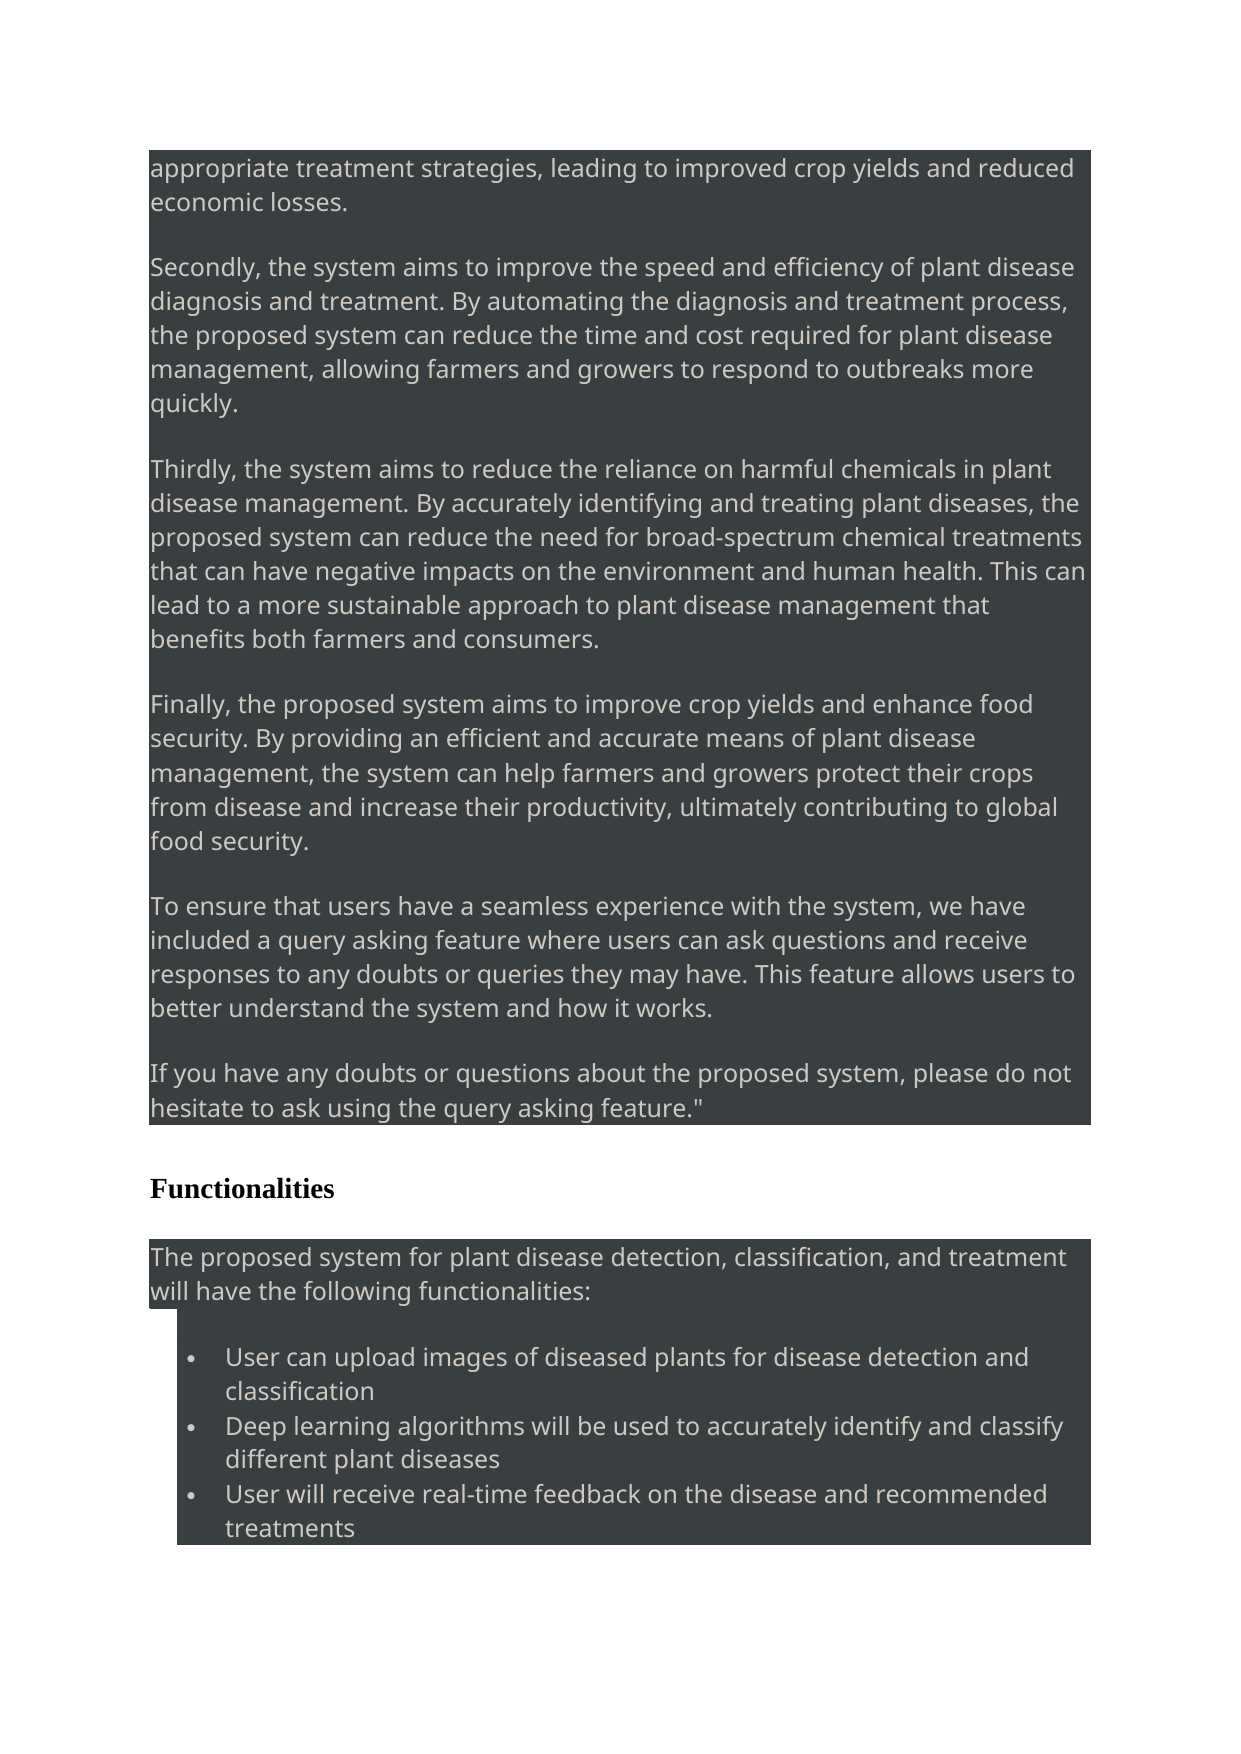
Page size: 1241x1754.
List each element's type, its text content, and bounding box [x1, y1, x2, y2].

list User can upload images of diseased plants for disease detection and classification [178, 1341, 1090, 1408]
list User will receive real-time feedback on the disease and recommended treatments [178, 1476, 1090, 1544]
text If you have any doubts or questions about the proposed system, please do not hesitate to ask using the query asking feature." [151, 1056, 1090, 1124]
text To ensure that users have a seamless experience with the system, we have included a query asking feature where users can ask questions and receive responses to any doubts or queries they may have. This feature allows users to better understand the system and how it works. [151, 888, 1090, 1025]
text Finally, the proposed system aims to improve crop yields and enhance food security. By providing an efficient and accurate means of plant disease management, the system can help farmers and growers protect their crops from disease and increase their productivity, ultimately contributing to global food security. [151, 687, 1090, 857]
text Secondly, the system aims to improve the speed and efficiency of plant disease diagnosis and treatment. By automating the diagnosis and treatment process, the proposed system can reduce the time and cost required for plant disease management, allowing farmers and growers to respond to outbreaks more quickly. [151, 249, 1090, 420]
text Functionalities [150, 1172, 1090, 1205]
text The proposed system for plant disease detection, classification, and treatment will have the following functionalities: [151, 1240, 1090, 1308]
list Deep learning algorithms will be used to accurately identify and classify different plant diseases [178, 1408, 1090, 1476]
text Thirdly, the system aims to reduce the reliance on harmful chemicals in plant disease management. By accurately identifying and treating plant diseases, the proposed system can reduce the need for broad-spectrum chemical treatments that can have negative impacts on the environment and human health. This can lead to a more sustainable approach to plant disease management that benefits both farmers and consumers. [151, 451, 1090, 656]
